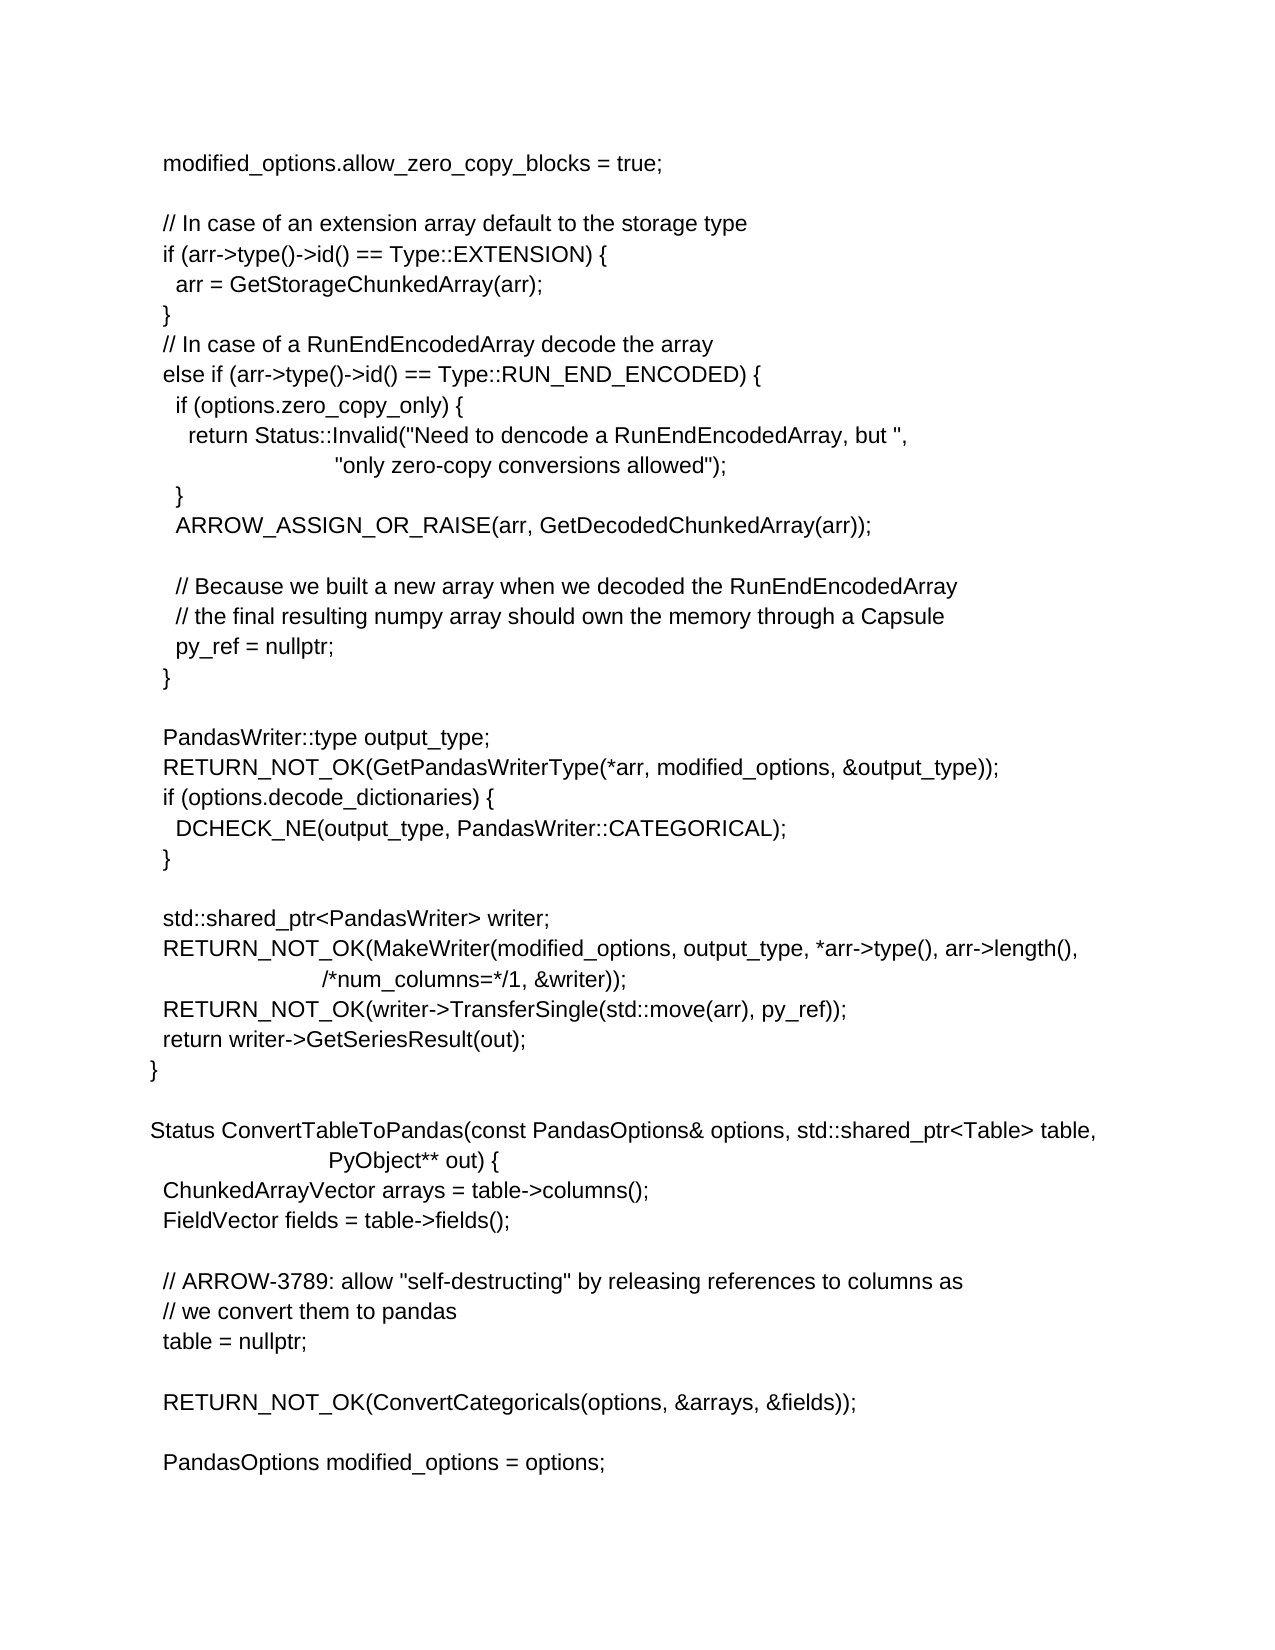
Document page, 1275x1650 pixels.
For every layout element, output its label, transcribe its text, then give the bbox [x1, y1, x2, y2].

text // In case of an extension array default to the storage type [150, 210, 1125, 237]
text // In case of a RunEndEncodedArray decode the array [150, 331, 1125, 358]
text ARROW_ASSIGN_OR_RAISE(arr, GetDecodedChunkedArray(arr)); [150, 512, 1125, 539]
text else if (arr->type()->id() == Type::RUN_END_ENCODED) { [150, 361, 1125, 388]
text FieldVector fields = table->fields(); [150, 1207, 1125, 1234]
text PandasWriter::type output_type; [150, 724, 1125, 750]
text } [150, 1056, 1125, 1083]
text "only zero-copy conversions allowed"); [150, 452, 1125, 478]
text if (arr->type()->id() == Type::EXTENSION) { [150, 241, 1125, 267]
text py_ref = nullptr; [150, 633, 1125, 660]
text std::shared_ptr<PandasWriter> writer; [150, 905, 1125, 932]
text DCHECK_NE(output_type, PandasWriter::CATEGORICAL); [150, 814, 1125, 841]
text if (options.zero_copy_only) { [150, 392, 1125, 418]
text } [150, 482, 1125, 509]
text RETURN_NOT_OK(ConvertCategoricals(options, &arrays, &fields)); [150, 1388, 1125, 1415]
text RETURN_NOT_OK(MakeWriter(modified_options, output_type, *arr->type(), arr->length(), [150, 935, 1125, 962]
text Status ConvertTableToPandas(const PandasOptions& options, std::shared_ptr<Table> table, [150, 1117, 1125, 1143]
text } [150, 663, 1125, 690]
text } [150, 845, 1125, 871]
text // we convert them to pandas [150, 1298, 1125, 1324]
text RETURN_NOT_OK(writer->TransferSingle(std::move(arr), py_ref)); [150, 996, 1125, 1022]
text arr = GetStorageChunkedArray(arr); [150, 271, 1125, 297]
text ChunkedArrayVector arrays = table->columns(); [150, 1177, 1125, 1203]
text if (options.decode_dictionaries) { [150, 784, 1125, 811]
text return Status::Invalid("Need to dencode a RunEndEncodedArray, but ", [150, 422, 1125, 448]
text } [150, 301, 1125, 327]
text PandasOptions modified_options = options; [150, 1449, 1125, 1475]
text RETURN_NOT_OK(GetPandasWriterType(*arr, modified_options, &output_type)); [150, 754, 1125, 781]
text return writer->GetSeriesResult(out); [150, 1026, 1125, 1052]
text // ARROW-3789: allow "self-destructing" by releasing references to columns as [150, 1268, 1125, 1294]
text // Because we built a new array when we decoded the RunEndEncodedArray [150, 573, 1125, 599]
text table = nullptr; [150, 1328, 1125, 1354]
text /*num_columns=*/1, &writer)); [150, 966, 1125, 992]
text // the final resulting numpy array should own the memory through a Capsule [150, 603, 1125, 629]
text modified_options.allow_zero_copy_blocks = true; [150, 150, 1125, 176]
text PyObject** out) { [150, 1147, 1125, 1173]
